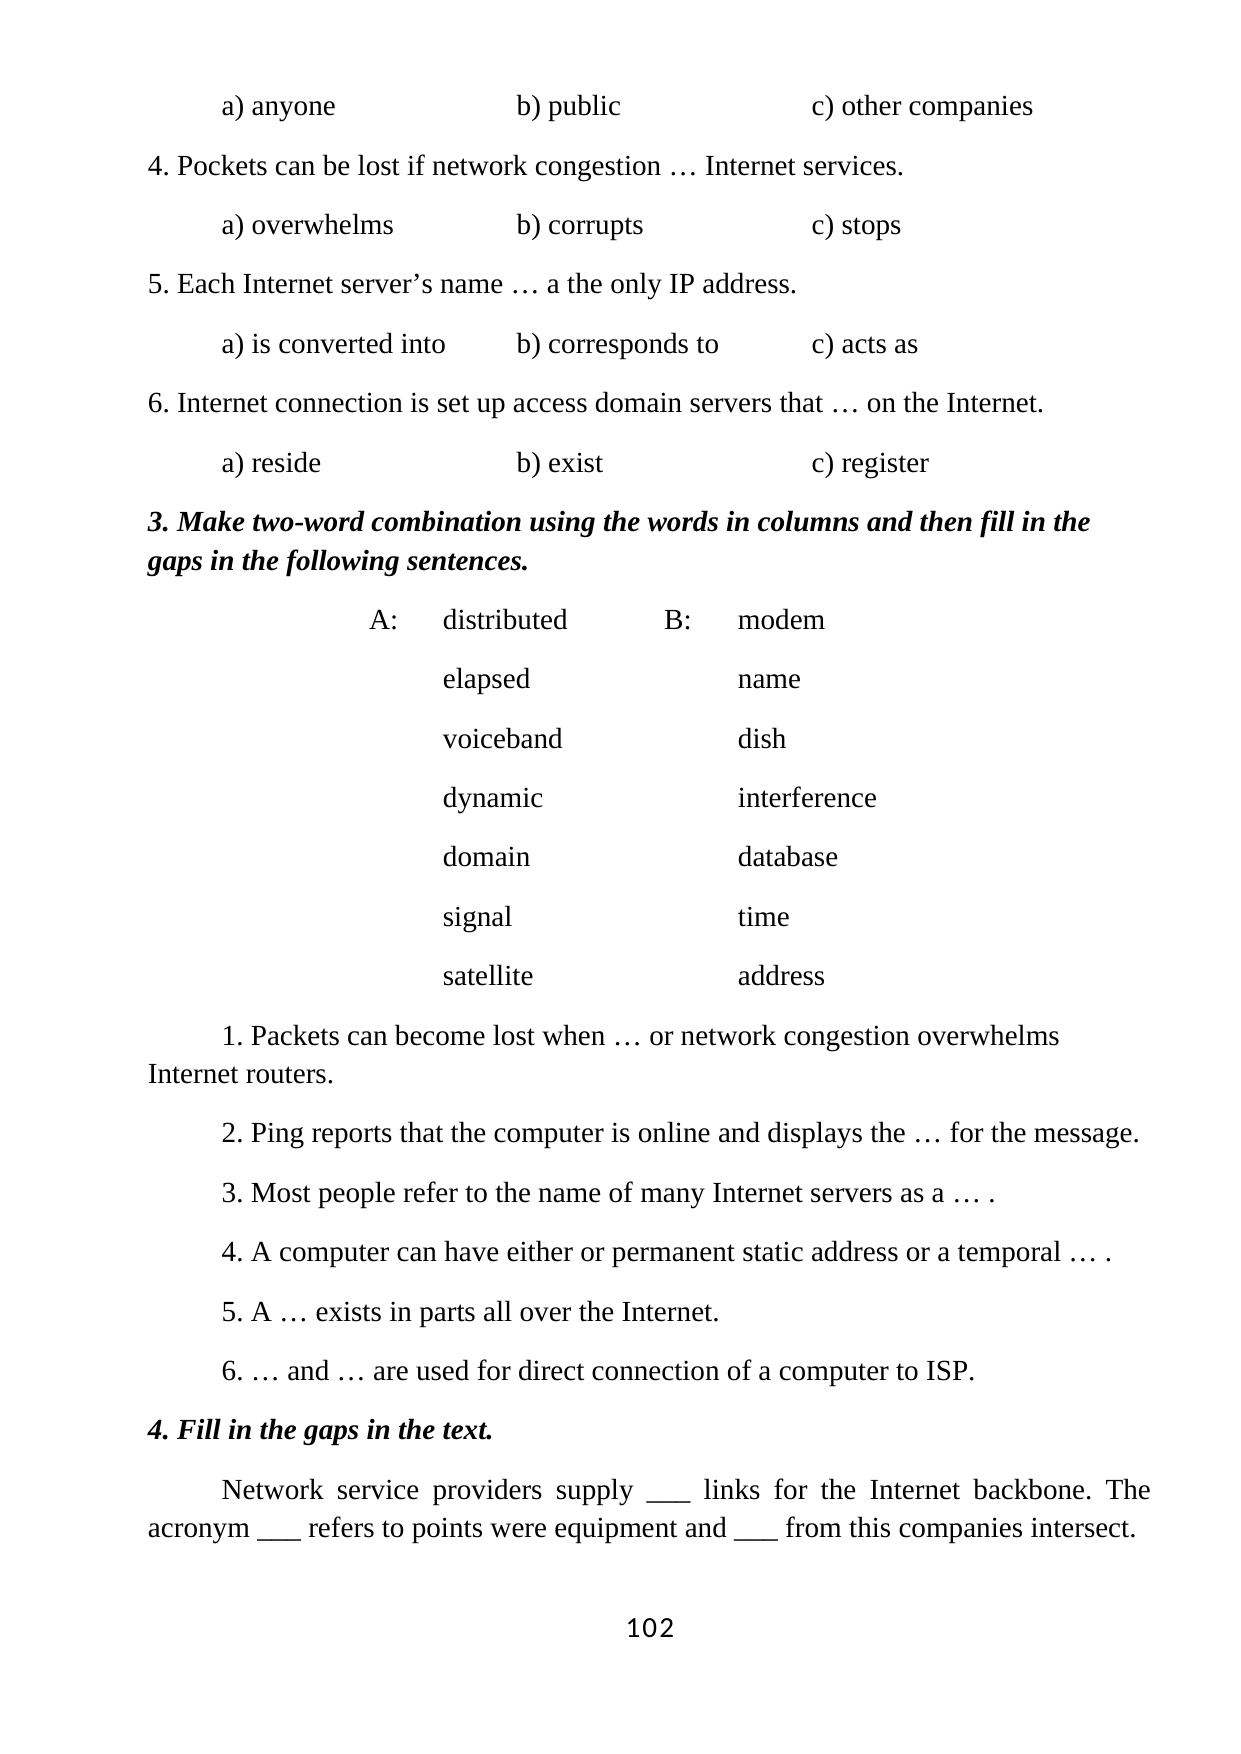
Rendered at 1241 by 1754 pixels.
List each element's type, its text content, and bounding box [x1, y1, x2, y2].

text 5. A … exists in parts all over the Internet. [148, 1294, 1152, 1327]
text 6. Internet connection is set up access domain servers that … on the Internet. [148, 385, 1152, 419]
text a) reside b) exist c) register [148, 445, 1152, 478]
text 5. Each Internet server’s name … a the only IP address. [148, 267, 1152, 300]
text Network service providers supply ___ links for the Internet backbone. The acronym ___ refers to points were equipment and ___ from this companies intersect. [148, 1472, 1152, 1544]
text 4. A computer can have either or permanent static address or a temporal … . [148, 1234, 1152, 1268]
text 2. Ping reports that the computer is online and displays the … for the message. [148, 1116, 1152, 1149]
text voiceband dish [369, 721, 1152, 754]
text elapsed name [369, 661, 1152, 695]
text 1. Packets can become lost when … or network congestion overwhelms Internet routers. [148, 1018, 1152, 1090]
text 6. … and … are used for direct connection of a computer to ISP. [148, 1353, 1152, 1387]
text dynamic interference [369, 780, 1152, 814]
text 3. Make two-word combination using the words in columns and then fill in the gaps in the following sentences. [148, 504, 1152, 576]
text satellite address [369, 958, 1152, 992]
text 4. Pockets can be lost if network congestion … Internet services. [148, 148, 1152, 181]
text 4. Fill in the gaps in the text. [148, 1412, 1152, 1446]
text signal time [369, 899, 1152, 932]
text a) anyone b) public c) other companies [148, 88, 1152, 122]
text domain database [369, 839, 1152, 873]
text A: distributed B: modem [369, 602, 1152, 636]
text 3. Most people refer to the name of many Internet servers as a … . [148, 1175, 1152, 1208]
text a) is converted into b) corresponds to c) acts as [148, 326, 1152, 359]
text a) overwhelms b) corrupts c) stops [148, 207, 1152, 241]
